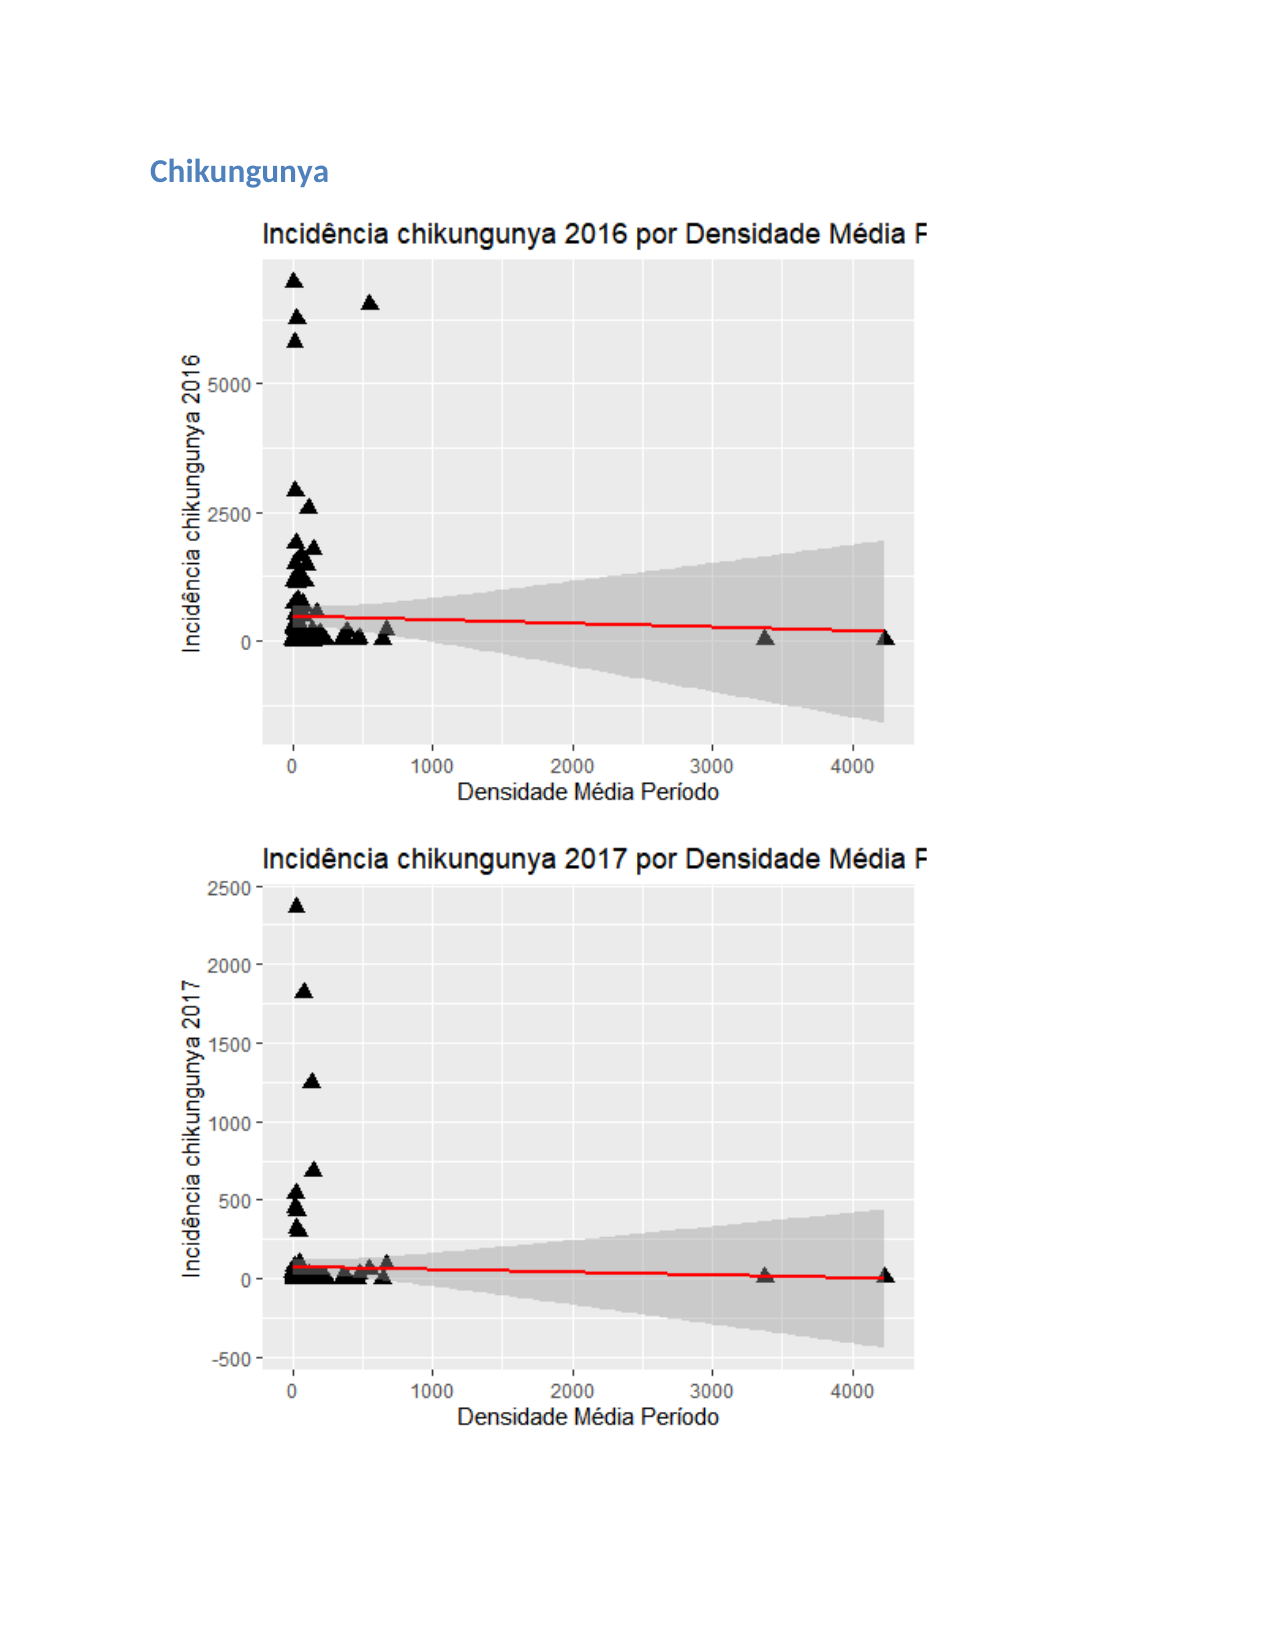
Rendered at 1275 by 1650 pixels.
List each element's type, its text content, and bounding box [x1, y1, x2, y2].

picture [168, 834, 927, 1441]
subtitle Chikungunya [150, 150, 1125, 191]
picture [168, 209, 927, 816]
